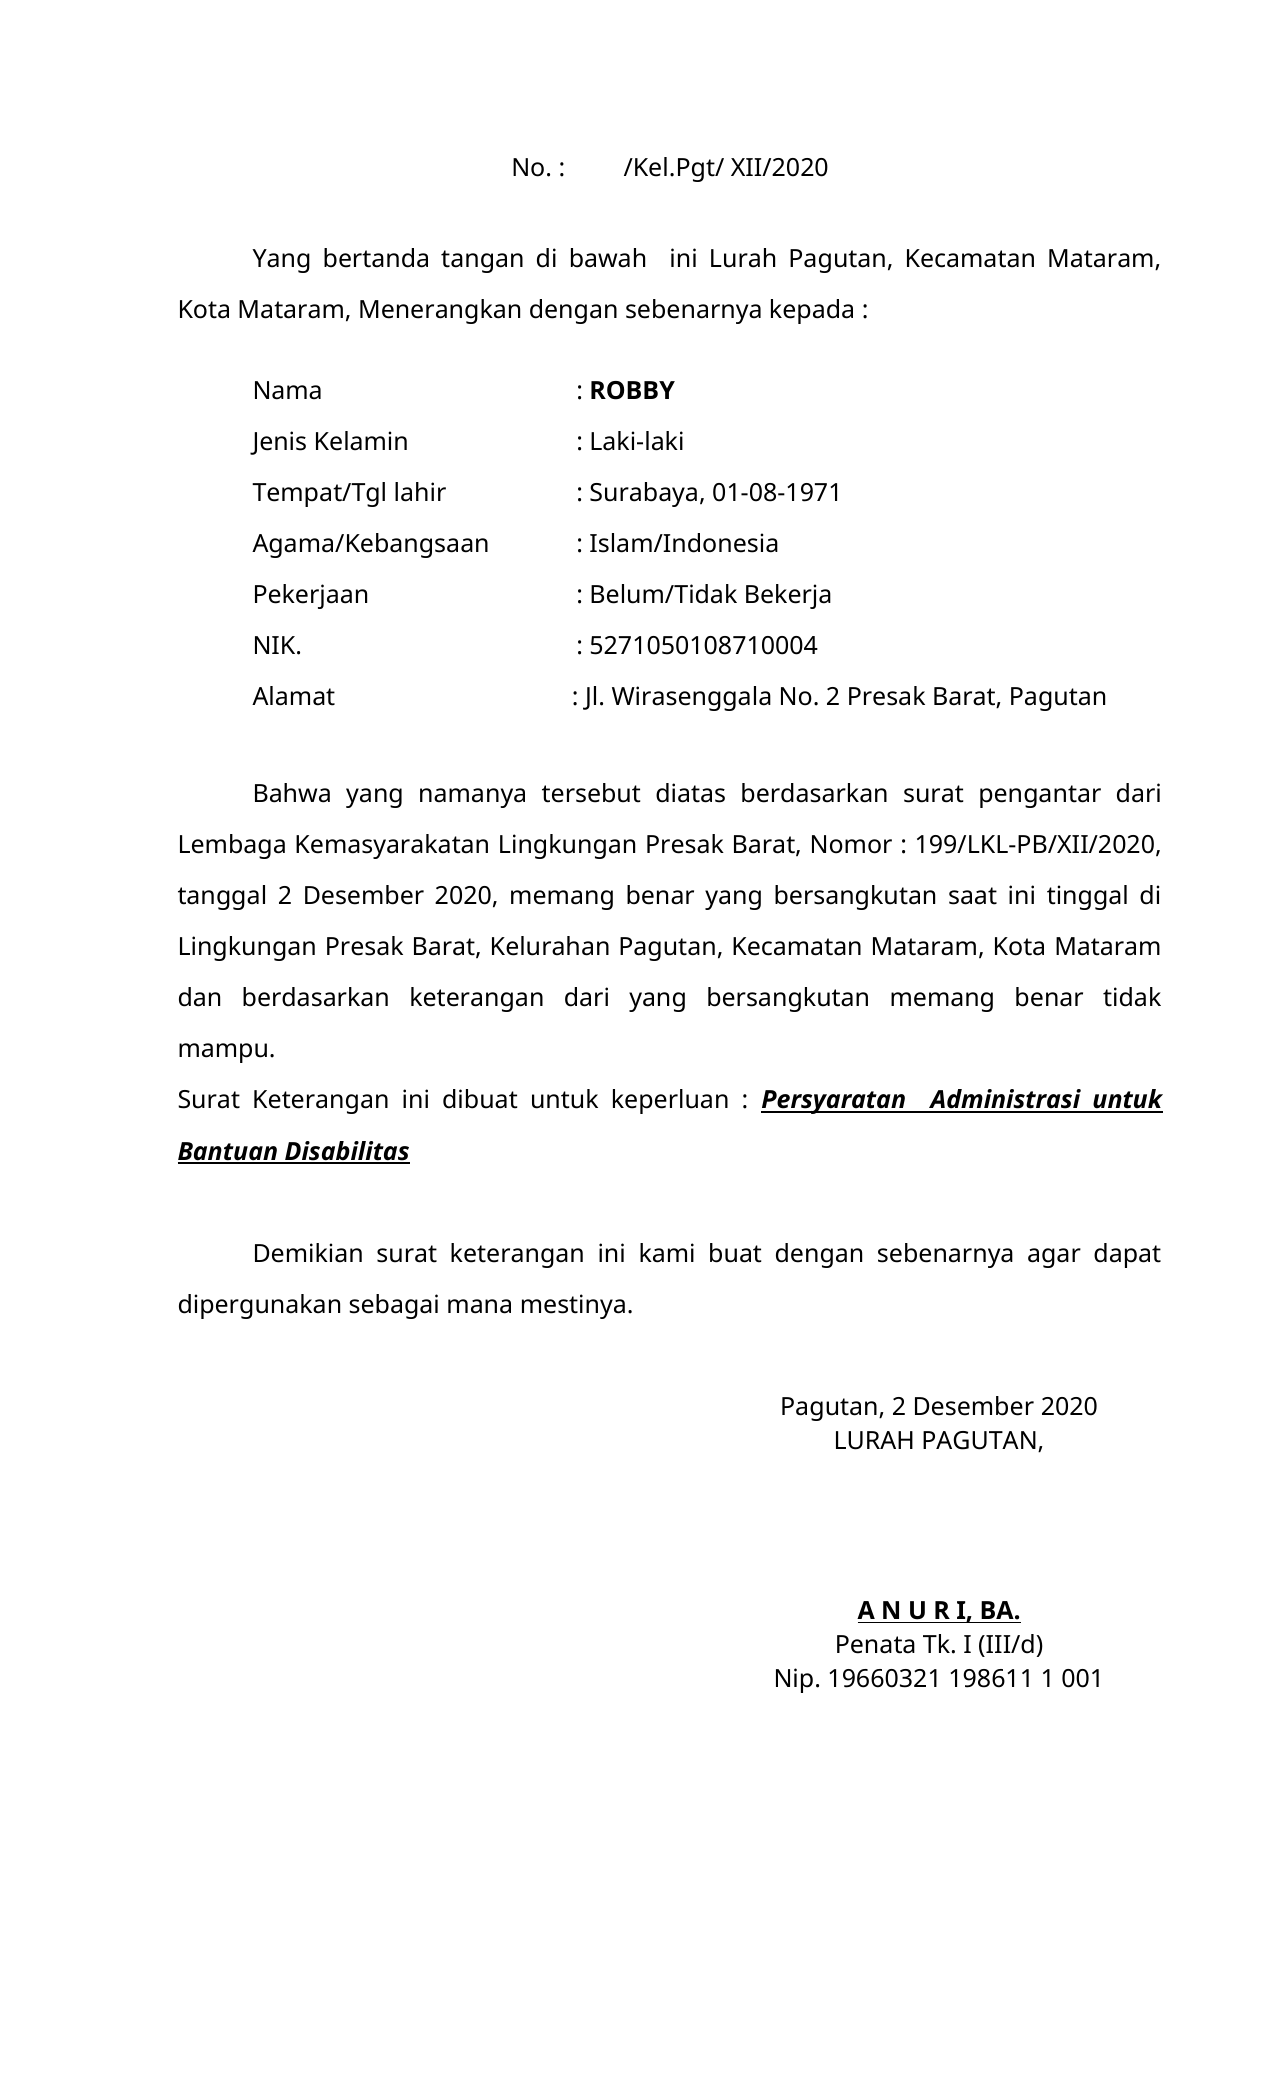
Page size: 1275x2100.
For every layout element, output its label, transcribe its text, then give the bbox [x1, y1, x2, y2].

text NIK. : 5271050108710004 [177, 628, 1162, 662]
text Agama/Kebangsaan : Islam/Indonesia [177, 526, 1162, 560]
text Yang bertanda tangan di bawah ini Lurah Pagutan, Kecamatan Mataram, Kota Mataram, Menerangkan dengan sebenarnya kepada : [177, 241, 1162, 326]
text Demikian surat keterangan ini kami buat dengan sebenarnya agar dapat dipergunakan sebagai mana mestinya. [177, 1235, 1162, 1320]
text Jenis Kelamin : Laki-laki [177, 424, 1162, 458]
text Nama : ROBBY [177, 373, 1162, 407]
text Pekerjaan : Belum/Tidak Bekerja [177, 577, 1162, 611]
text Bahwa yang namanya tersebut diatas berdasarkan surat pengantar dari Lembaga Kemasyarakatan Lingkungan Presak Barat, Nomor : 199/LKL-PB/XII/2020, tanggal 2 Desember 2020, memang benar yang bersangkutan saat ini tinggal di Lingkungan Presak Barat, Kelurahan Pagutan, Kecamatan Mataram, Kota Mataram dan berdasarkan keterangan dari yang bersangkutan memang benar tidak mampu. [177, 776, 1162, 1065]
text Surat Keterangan ini dibuat untuk keperluan : Persyaratan Administrasi untuk Bantuan Disabilitas [177, 1082, 1162, 1167]
text Tempat/Tgl lahir : Surabaya, 01-08-1971 [177, 475, 1162, 509]
text Alamat : Jl. Wirasenggala No. 2 Presak Barat, Pagutan [252, 679, 1162, 713]
text No. : /Kel.Pgt/ XII/2020 [177, 150, 1162, 184]
table_header [718, 1389, 1159, 1761]
